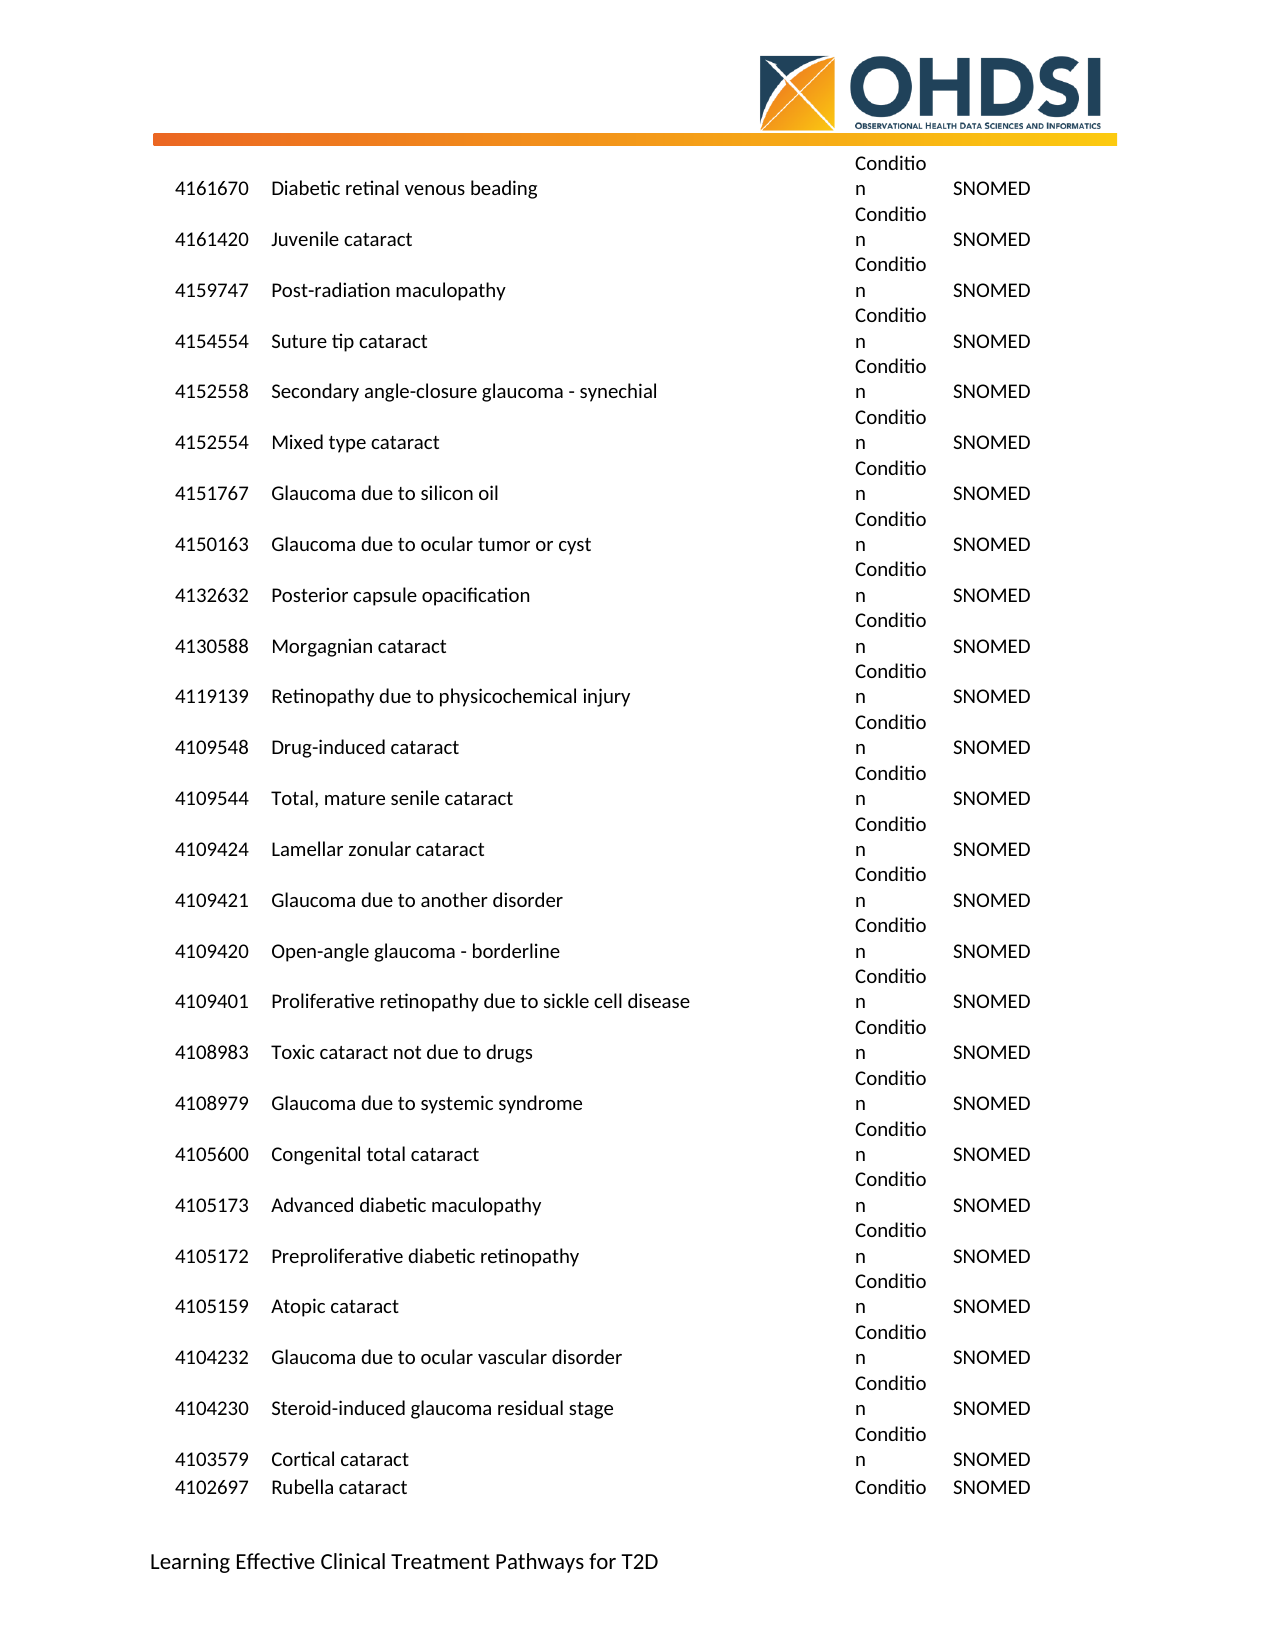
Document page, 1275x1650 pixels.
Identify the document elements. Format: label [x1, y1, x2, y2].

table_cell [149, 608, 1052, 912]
picture [742, 42, 1118, 145]
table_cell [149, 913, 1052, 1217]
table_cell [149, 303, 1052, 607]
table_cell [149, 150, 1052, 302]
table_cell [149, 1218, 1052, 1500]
